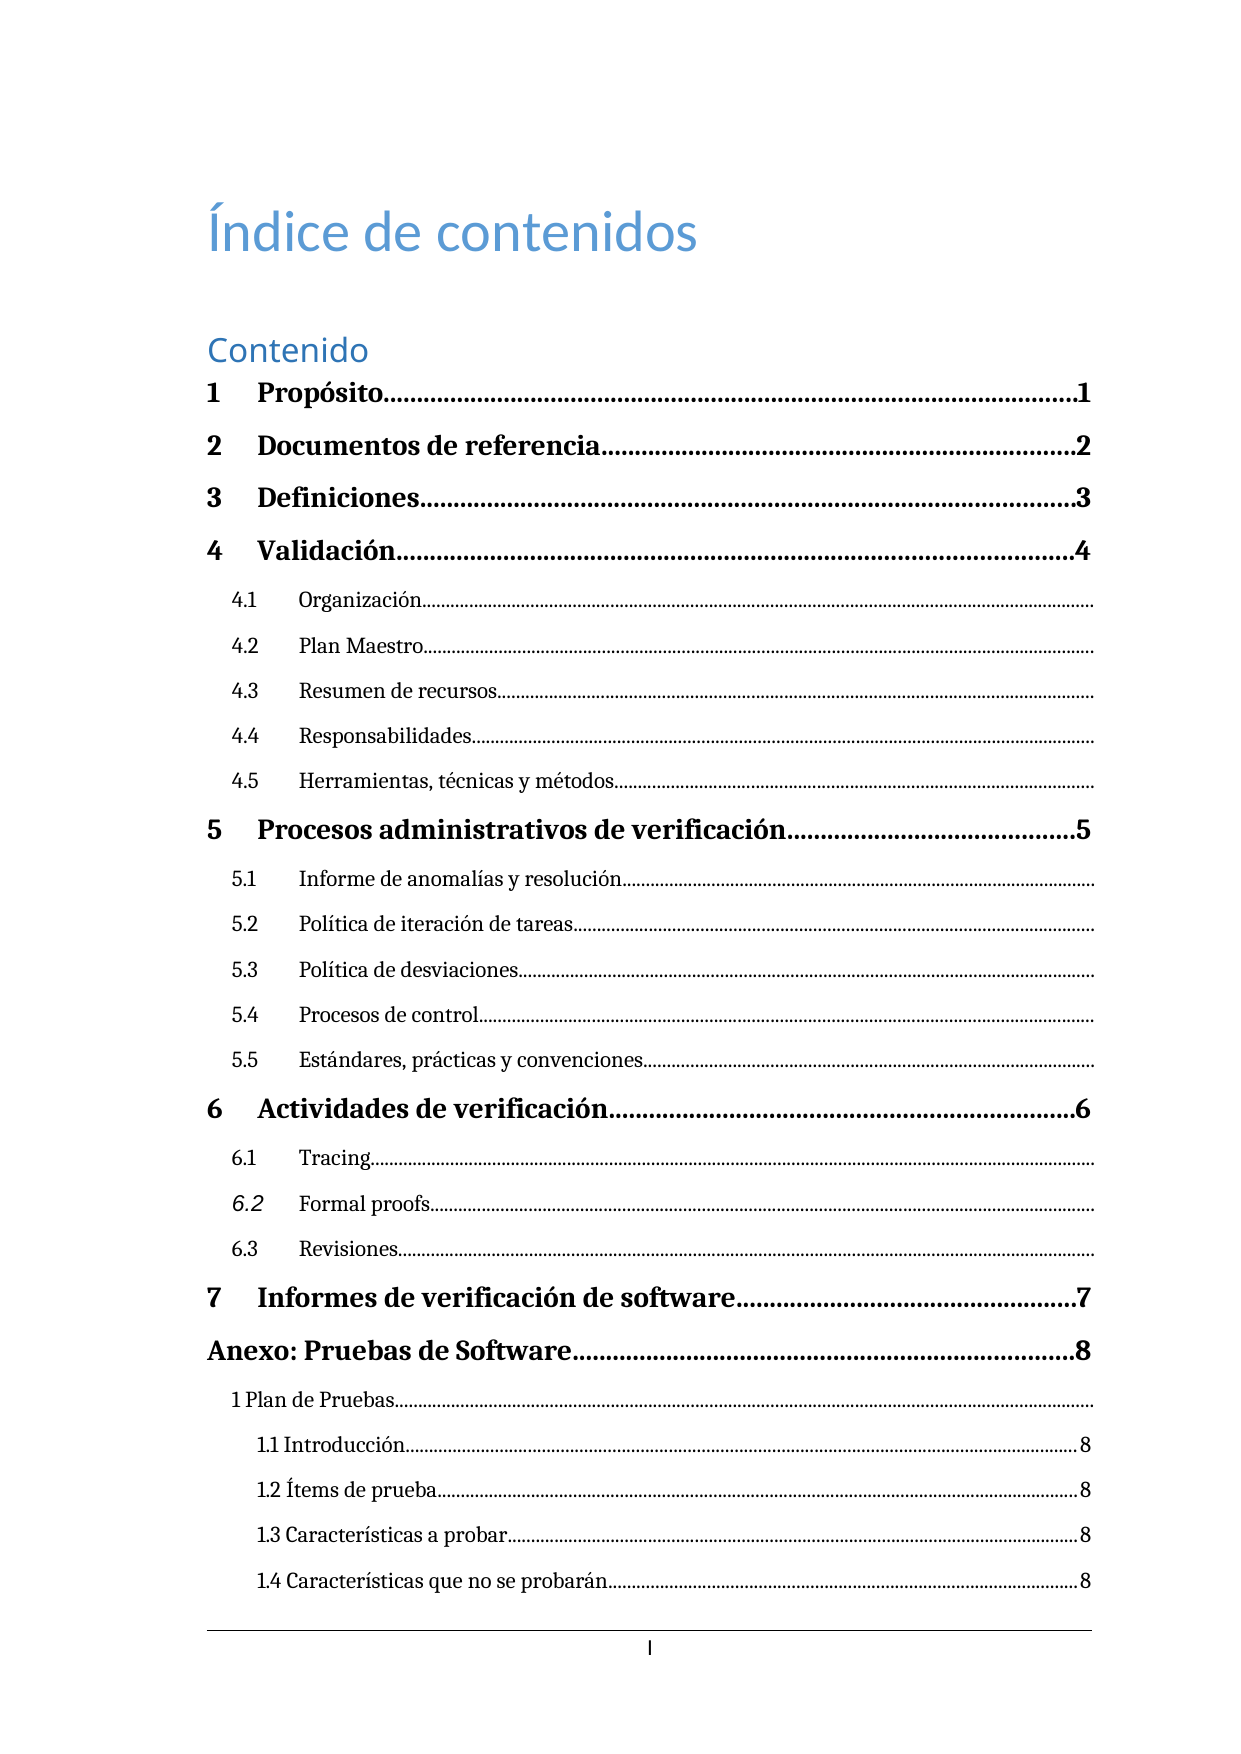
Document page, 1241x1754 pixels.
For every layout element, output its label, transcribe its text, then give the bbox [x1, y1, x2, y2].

title Índice de contenidos [207, 194, 1092, 266]
